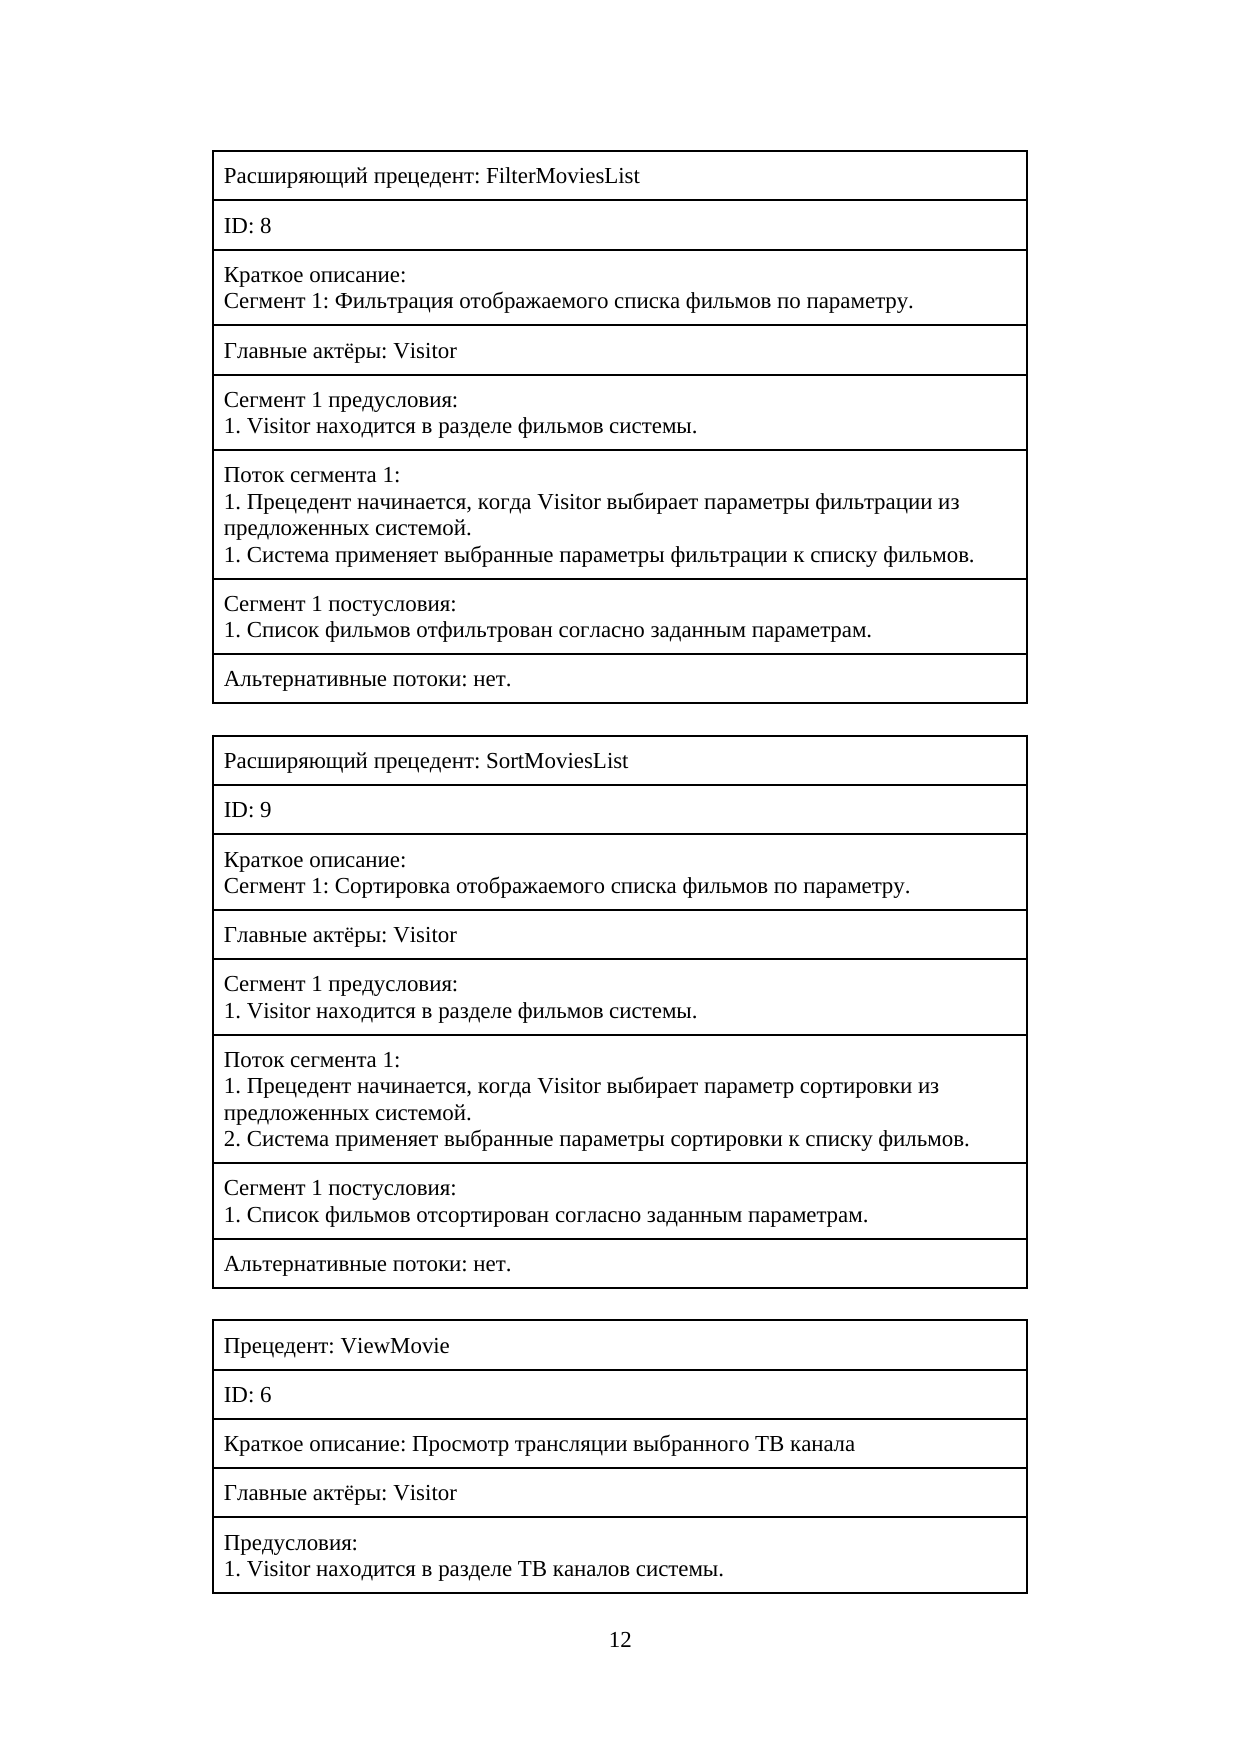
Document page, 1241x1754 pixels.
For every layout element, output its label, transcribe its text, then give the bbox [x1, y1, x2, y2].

table_cell Поток сегмента 1: 1. Прецедент начинается, когда Visitor выбирает параметры фильтрации из предложенных системой. 1. Система применяет выбранные параметры фильтрации к списку фильмов. [214, 451, 1026, 577]
table_cell Главные актёры: Visitor [214, 911, 1026, 958]
table_cell Сегмент 1 предусловия: 1. Visitor находится в разделе фильмов системы. [214, 376, 1026, 449]
table_cell Альтернативные потоки: нет. [214, 1240, 1026, 1287]
table_cell Сегмент 1 предусловия: 1. Visitor находится в разделе фильмов системы. [214, 960, 1026, 1034]
table_cell ID: 6 [214, 1371, 1026, 1418]
table_cell Сегмент 1 постусловия: 1. Список фильмов отфильтрован согласно заданным параметрам. [214, 580, 1026, 653]
table_header Прецедент: ViewMovie [214, 1321, 1026, 1368]
table_cell Краткое описание: Сегмент 1: Сортировка отображаемого списка фильмов по параметру. [214, 835, 1026, 909]
table_header Расширяющий прецедент: SortMoviesList [214, 737, 1026, 784]
table_cell Поток сегмента 1: 1. Прецедент начинается, когда Visitor выбирает параметр сортировки из предложенных системой. 2. Система применяет выбранные параметры сортировки к списку фильмов. [214, 1036, 1026, 1162]
table_cell Краткое описание: Сегмент 1: Фильтрация отображаемого списка фильмов по параметру. [214, 251, 1026, 324]
table_cell ID: 9 [214, 786, 1026, 833]
table_cell Главные актёры: Visitor [214, 326, 1026, 373]
table_cell Главные актёры: Visitor [214, 1469, 1026, 1516]
table_cell Альтернативные потоки: нет. [214, 655, 1026, 702]
table_cell Краткое описание: Просмотр трансляции выбранного ТВ канала [214, 1420, 1026, 1467]
table_cell Предусловия: 1. Visitor находится в разделе ТВ каналов системы. [214, 1518, 1026, 1592]
table_cell ID: 8 [214, 201, 1026, 248]
table_cell Сегмент 1 постусловия: 1. Список фильмов отсортирован согласно заданным параметрам. [214, 1164, 1026, 1238]
table_header Расширяющий прецедент: FilterMoviesList [214, 152, 1026, 199]
